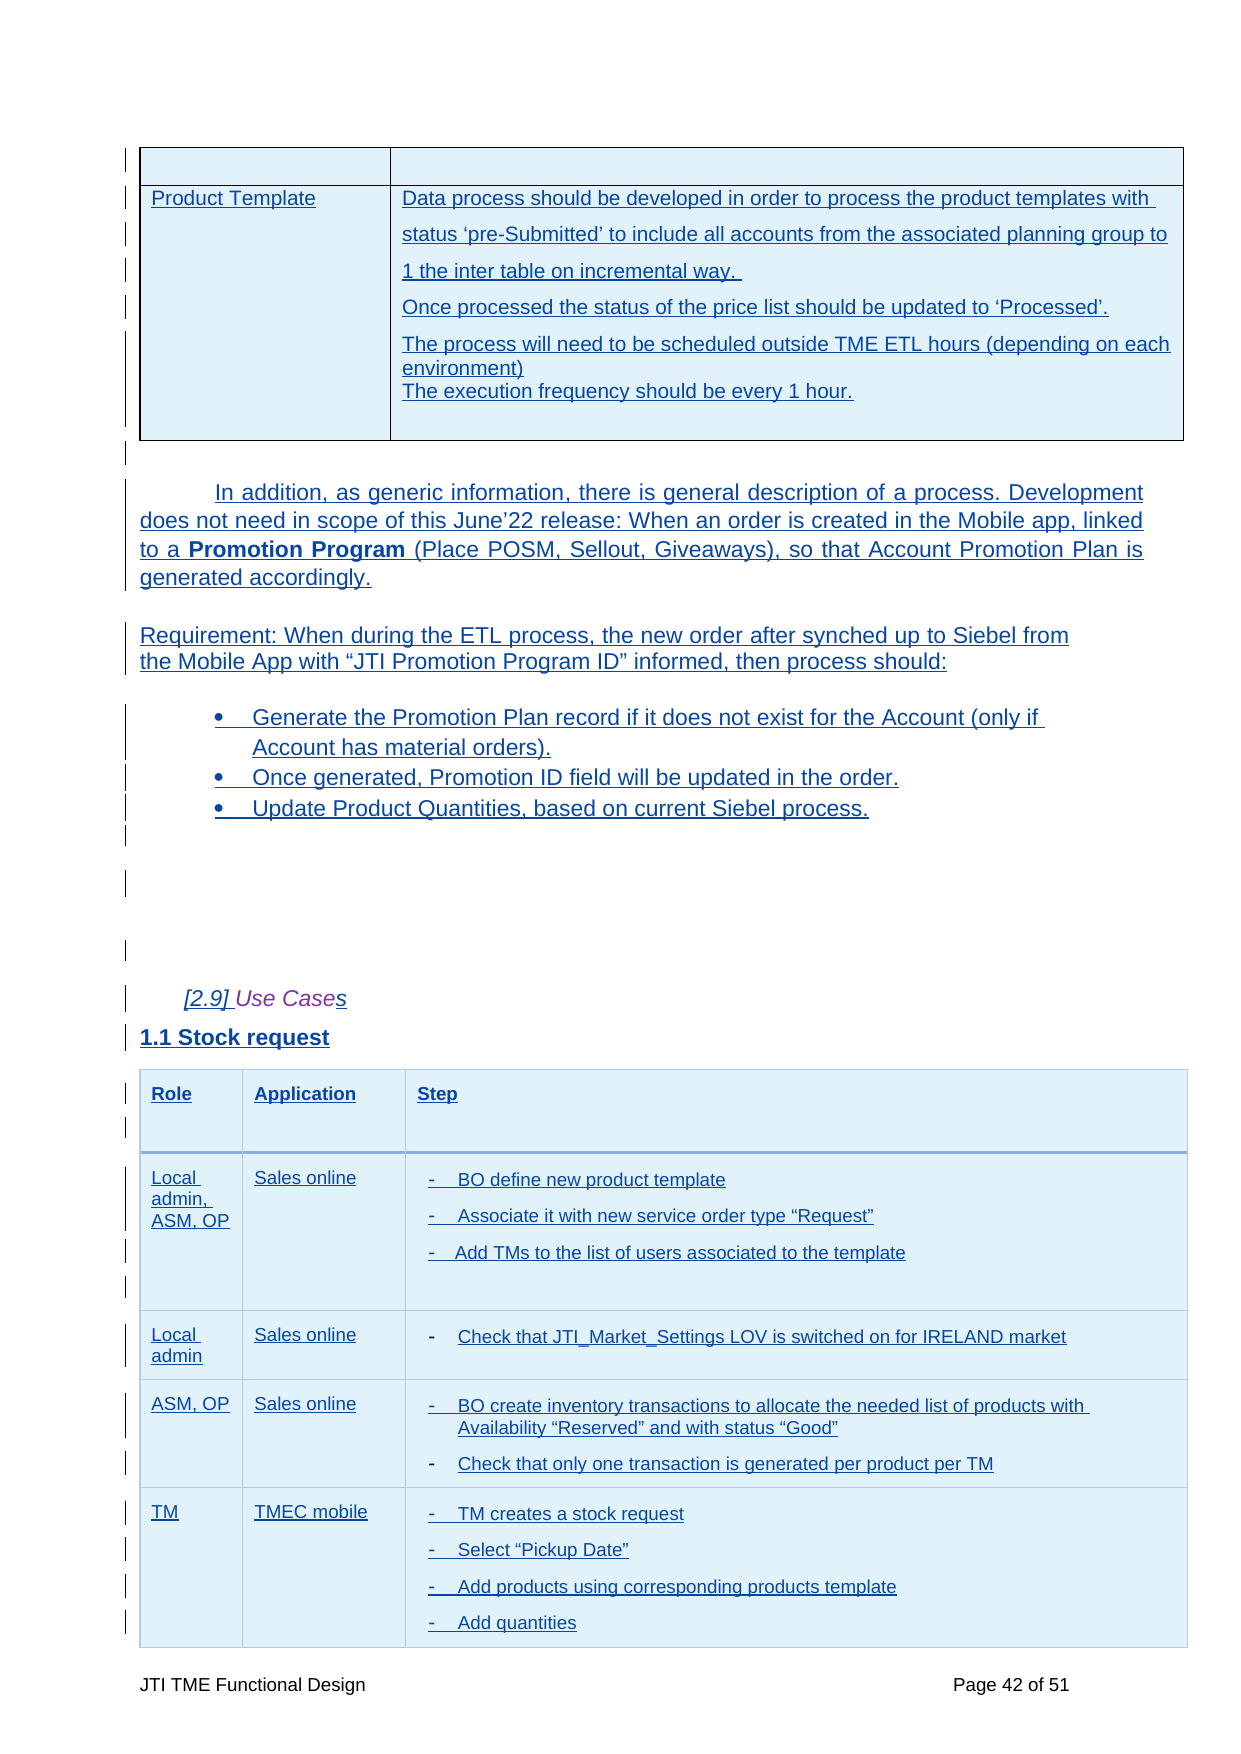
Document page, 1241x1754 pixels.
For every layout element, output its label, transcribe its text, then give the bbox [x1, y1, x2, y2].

subtitle Use Case [184, 985, 1069, 1012]
